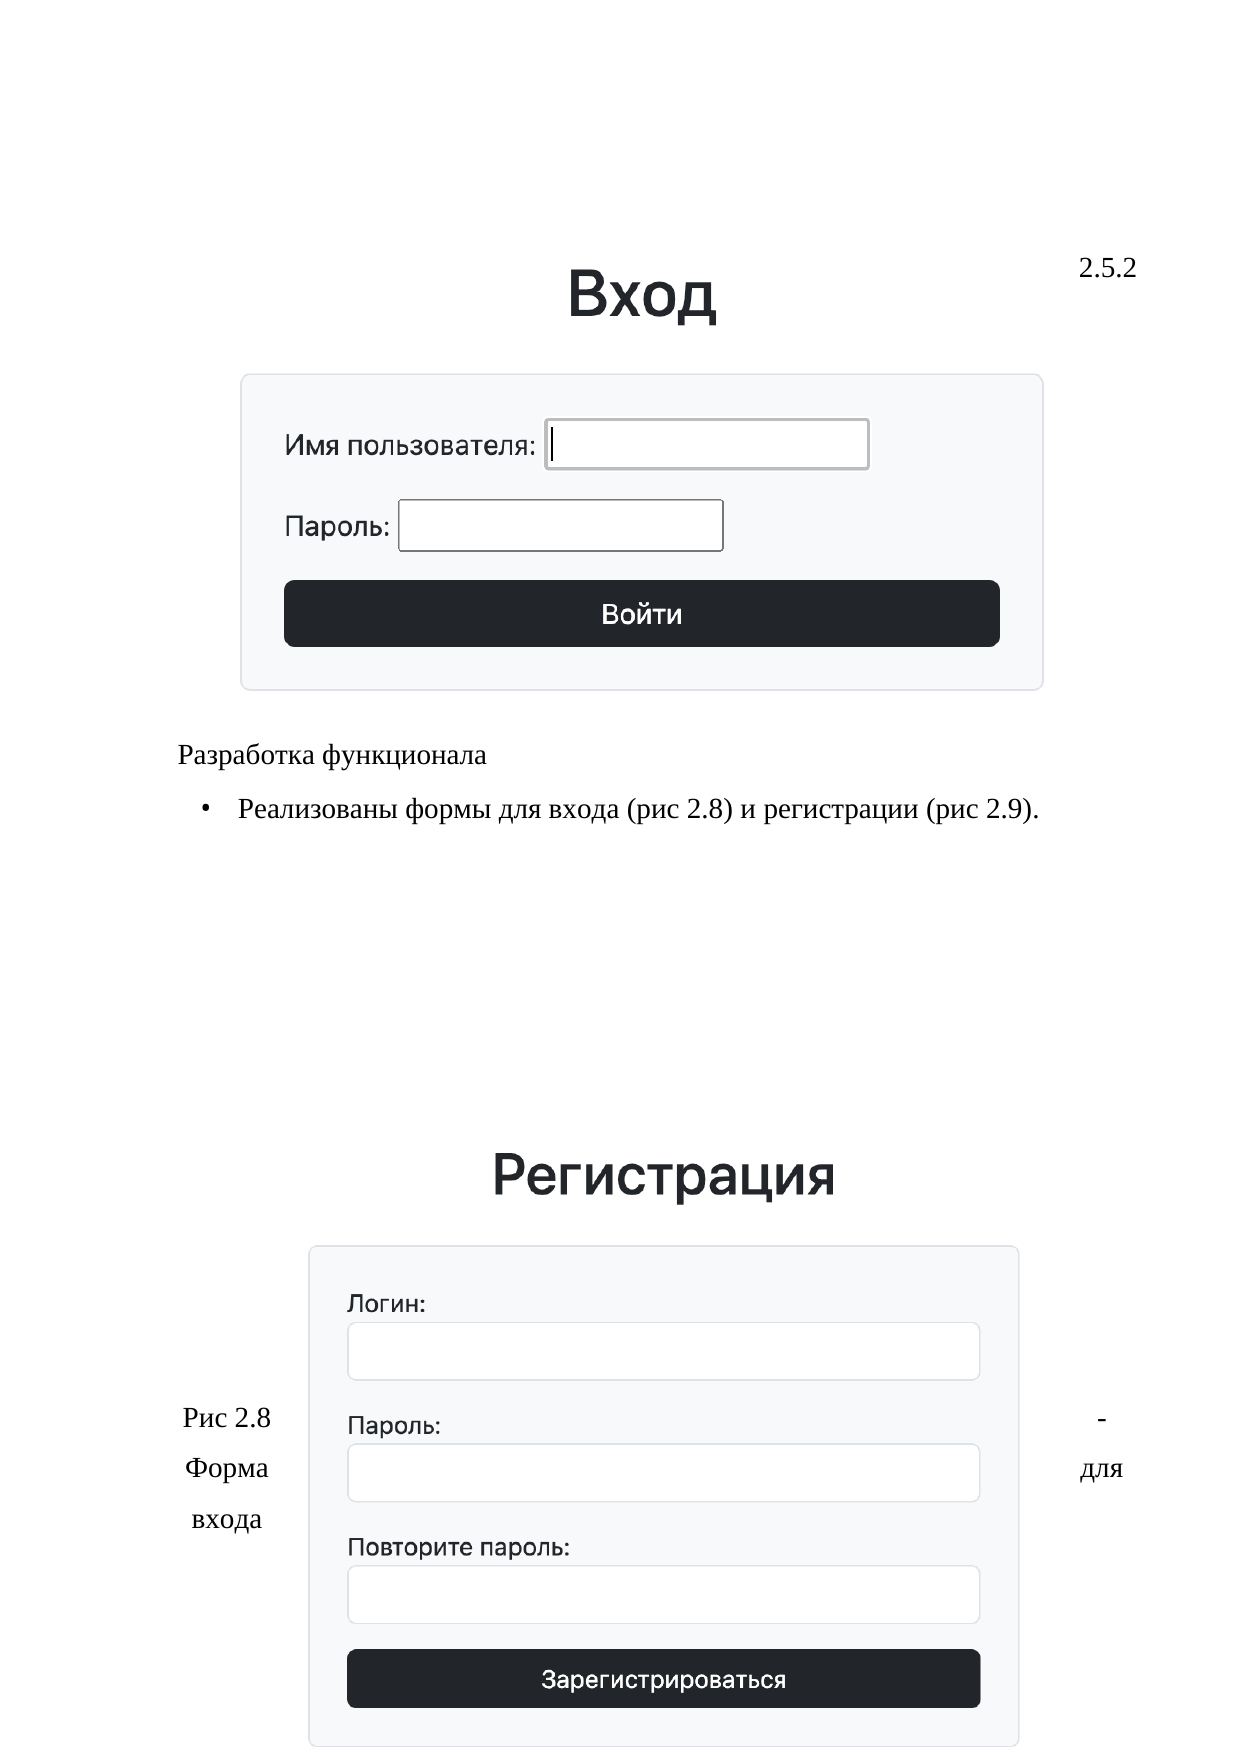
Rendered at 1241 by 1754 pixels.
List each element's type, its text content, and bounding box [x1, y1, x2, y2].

picture [300, 1138, 1027, 1754]
text Рис 2.8 - Форма для входа [1027, 1400, 1152, 1534]
picture [229, 247, 1054, 695]
text Рис 2.8 - Форма для входа [177, 1400, 300, 1534]
list Реализованы формы для входа (рис 2.8) и регистрации (рис 2.9). [200, 787, 1152, 827]
